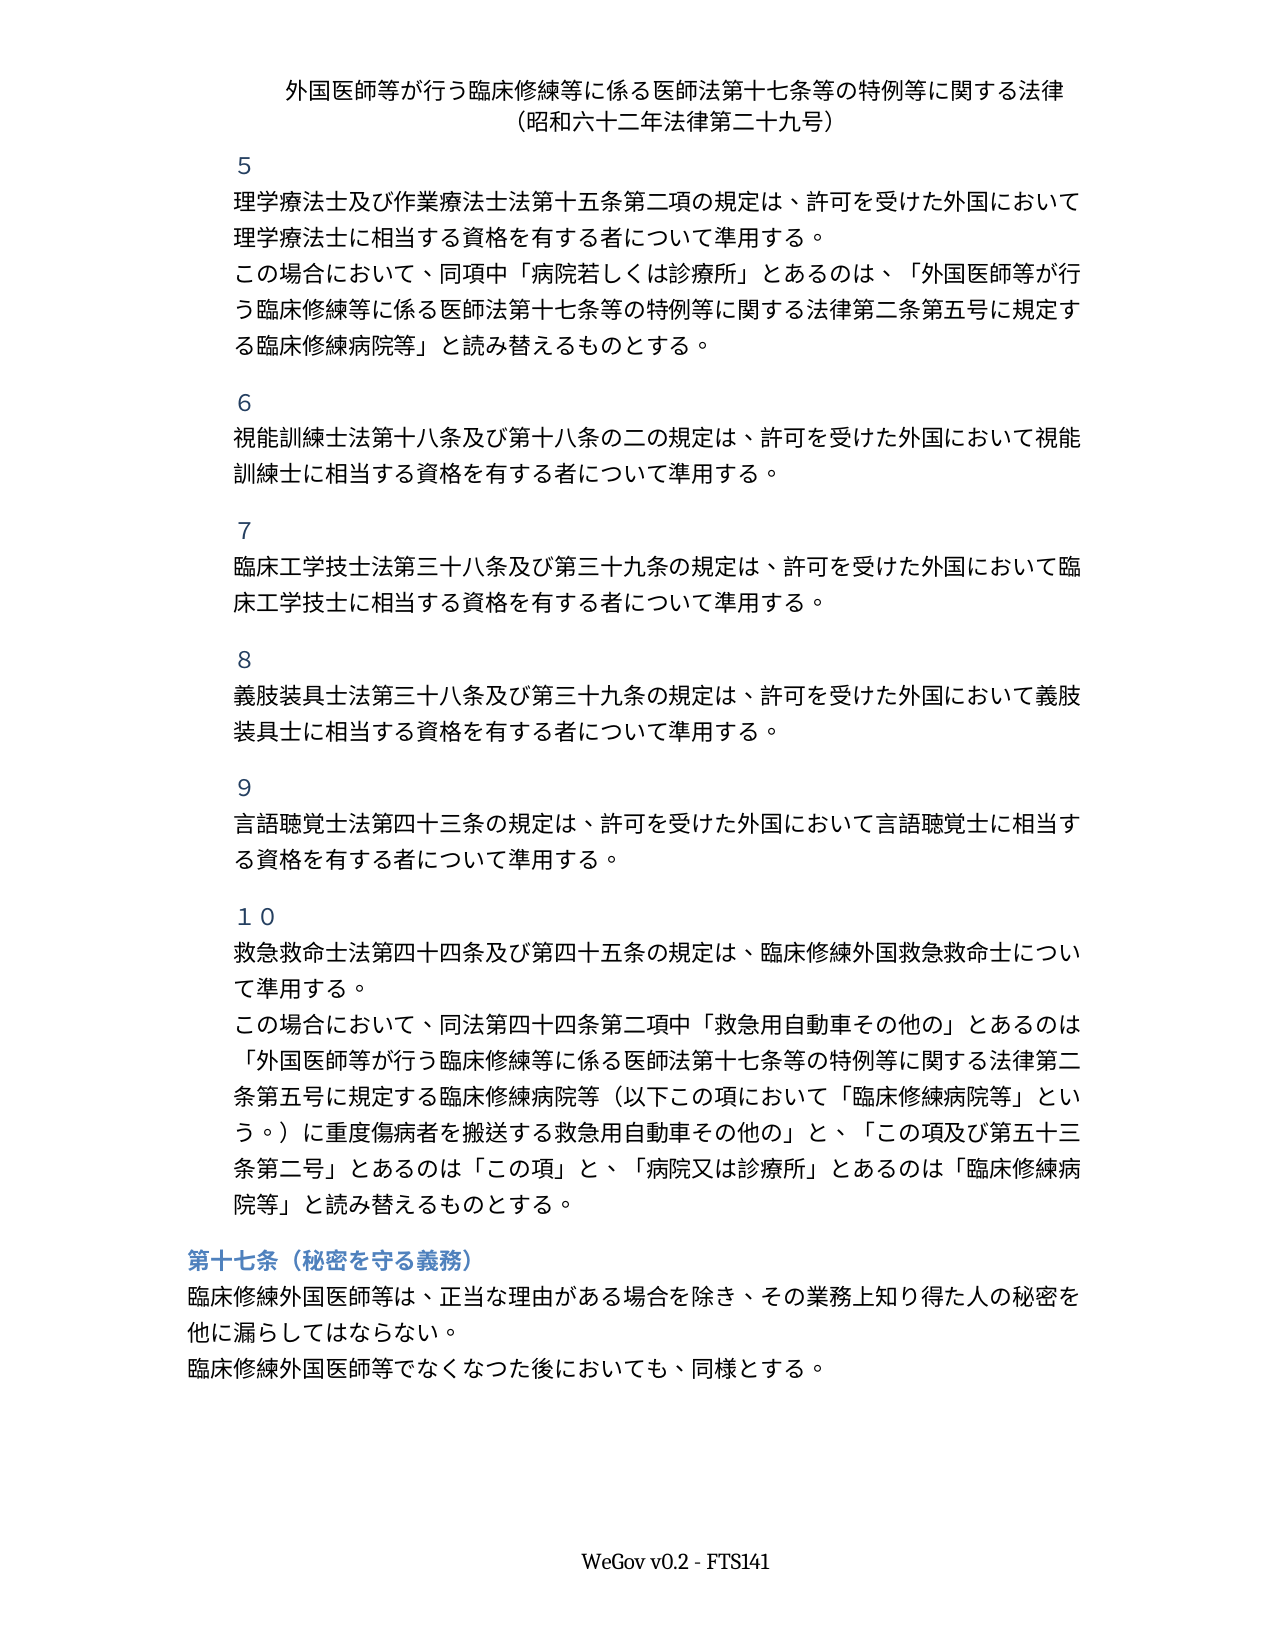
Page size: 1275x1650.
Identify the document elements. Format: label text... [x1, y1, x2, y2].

subtitle １０ [233, 901, 1087, 932]
subtitle ８ [233, 644, 1087, 675]
text 言語聴覚士法第四十三条の規定は、許可を受けた外国において言語聴覚士に相当する資格を有する者について準用する。 [233, 808, 1087, 876]
subtitle ６ [233, 386, 1087, 418]
text 理学療法士及び作業療法士法第十五条第二項の規定は、許可を受けた外国において理学療法士に相当する資格を有する者について準用する。 この場合において、同項中「病院若しくは診療所」とあるのは、「外国医師等が行う臨床修練等に係る医師法第十七条等の特例等に関する法律第二条第五号に規定する臨床修練病院等」と読み替えるものとする。 [233, 186, 1087, 361]
subtitle 第十七条（秘密を守る義務） [187, 1245, 1087, 1277]
text 救急救命士法第四十四条及び第四十五条の規定は、臨床修練外国救急救命士について準用する。 この場合において、同法第四十四条第二項中「救急用自動車その他の」とあるのは「外国医師等が行う臨床修練等に係る医師法第十七条等の特例等に関する法律第二条第五号に規定する臨床修練病院等（以下この項において「臨床修練病院等」という。）に重度傷病者を搬送する救急用自動車その他の」と、「この項及び第五十三条第二号」とあるのは「この項」と、「病院又は診療所」とあるのは「臨床修練病院等」と読み替えるものとする。 [233, 937, 1087, 1220]
subtitle ５ [233, 150, 1087, 181]
subtitle ７ [233, 515, 1087, 546]
text 義肢装具士法第三十八条及び第三十九条の規定は、許可を受けた外国において義肢装具士に相当する資格を有する者について準用する。 [233, 680, 1087, 747]
text 臨床工学技士法第三十八条及び第三十九条の規定は、許可を受けた外国において臨床工学技士に相当する資格を有する者について準用する。 [233, 551, 1087, 618]
text 視能訓練士法第十八条及び第十八条の二の規定は、許可を受けた外国において視能訓練士に相当する資格を有する者について準用する。 [233, 422, 1087, 489]
subtitle ９ [233, 772, 1087, 804]
text 臨床修練外国医師等は、正当な理由がある場合を除き、その業務上知り得た人の秘密を他に漏らしてはならない。 臨床修練外国医師等でなくなつた後においても、同様とする。 [187, 1281, 1087, 1384]
